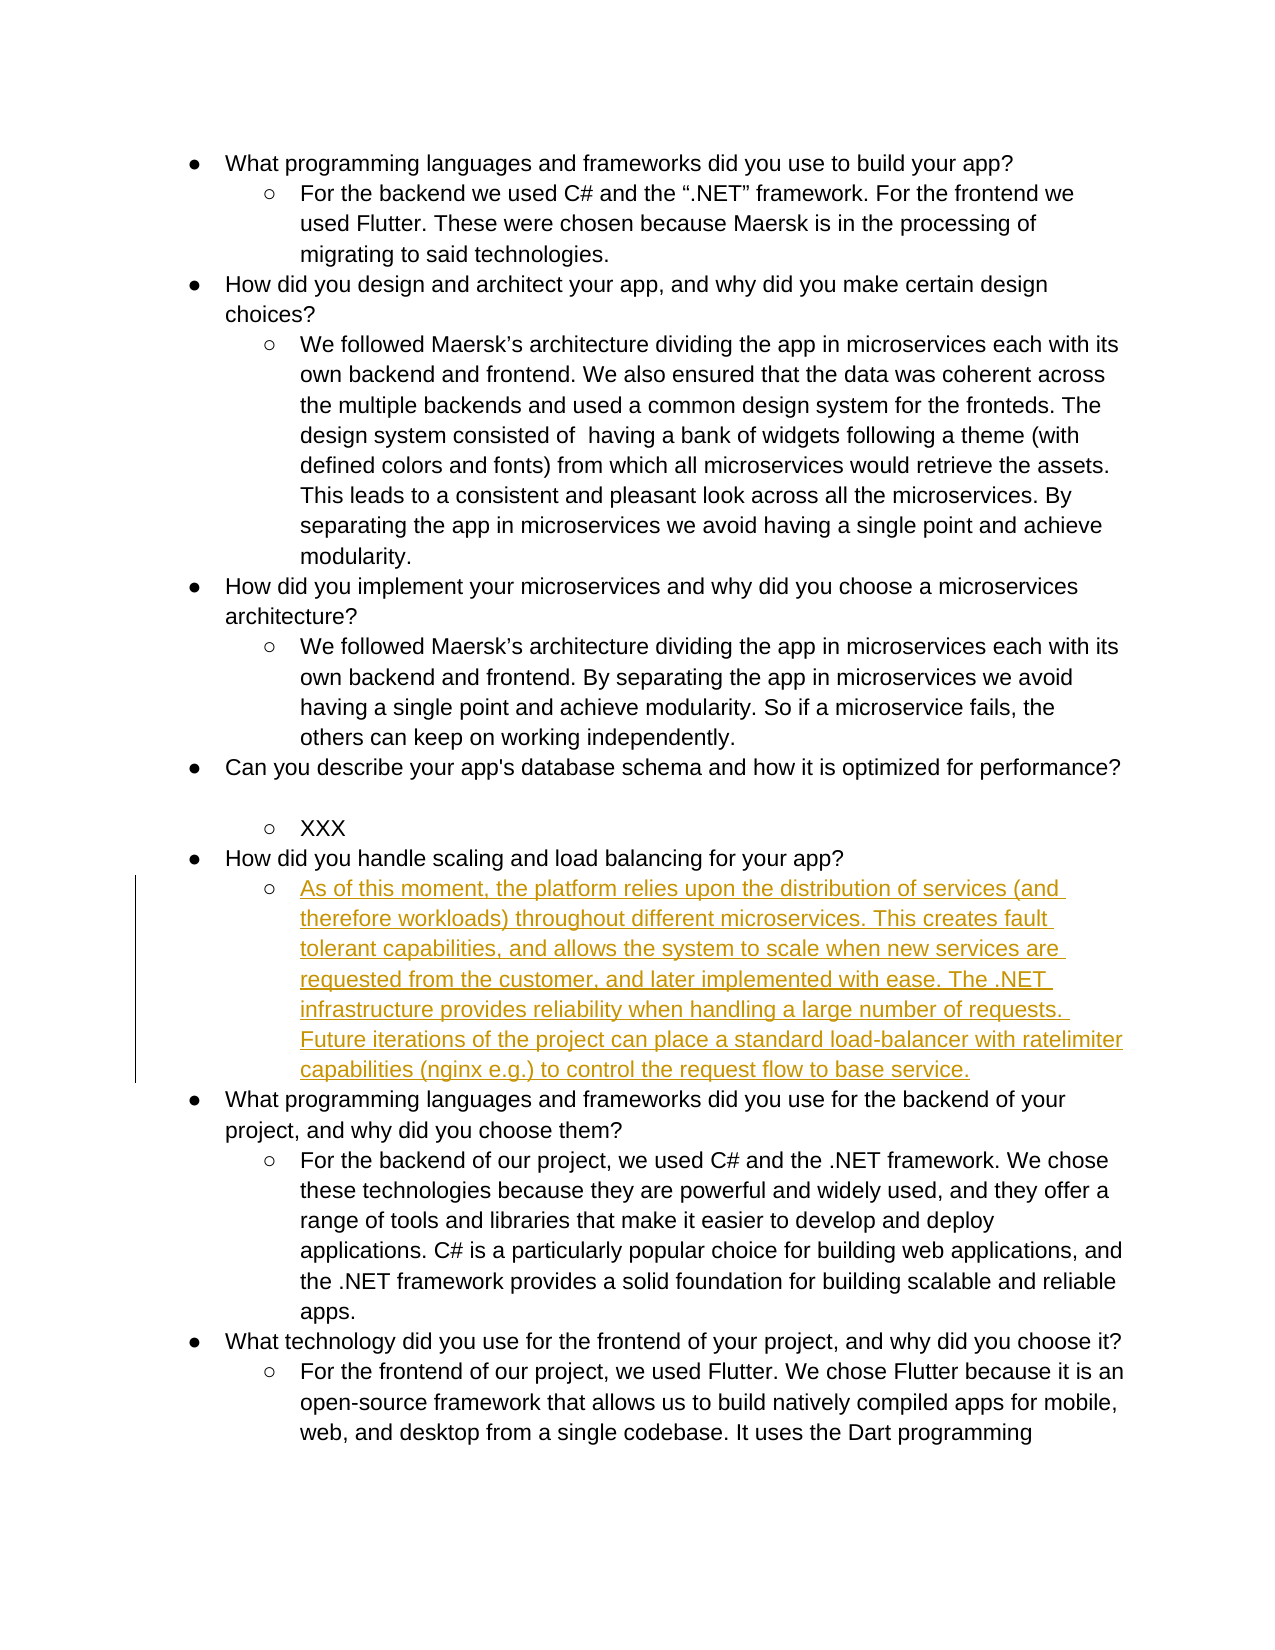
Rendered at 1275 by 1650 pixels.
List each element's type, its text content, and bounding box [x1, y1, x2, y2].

list Can you describe your app's database schema and how it is optimized for performance? [187, 754, 1125, 811]
list How did you design and architect your app, and why did you make certain design choices? [187, 271, 1125, 327]
list XXX [262, 814, 1125, 841]
list How did you handle scaling and load balancing for your app? [187, 845, 1125, 871]
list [262, 1358, 1125, 1445]
list What programming languages and frameworks did you use for the backend of your project, and why did you choose them? [187, 1086, 1125, 1143]
list For the backend of our project, we used C# and the .NET framework. We chose these technologies because they are powerful and widely used, and they offer a range of tools and libraries that make it easier to develop and deploy applications. C# is a particularly popular choice for building web applications, and the .NET framework provides a solid foundation for building scalable and reliable apps. [262, 1147, 1125, 1324]
list For the backend we used C# and the “.NET” framework. For the frontend we used Flutter. These were chosen because Maersk is in the processing of migrating to said technologies. [262, 180, 1125, 267]
list We followed Maersk’s architecture dividing the app in microservices each with its own backend and frontend. By separating the app in microservices we avoid having a single point and achieve modularity. So if a microservice fails, the others can keep on working independently. [262, 633, 1125, 750]
list How did you implement your microservices and why did you choose a microservices architecture? [187, 573, 1125, 629]
list What programming languages and frameworks did you use to build your app? [187, 150, 1125, 176]
list What technology did you use for the frontend of your project, and why did you choose it? [187, 1328, 1125, 1354]
list We followed Maersk’s architecture dividing the app in microservices each with its own backend and frontend. We also ensured that the data was coherent across the multiple backends and used a common design system for the fronteds. The design system consisted of having a bank of widgets following a theme (with defined colors and fonts) from which all microservices would retrieve the assets. This leads to a consistent and pleasant look across all the microservices. By separating the app in microservices we avoid having a single point and achieve modularity. [262, 331, 1125, 569]
